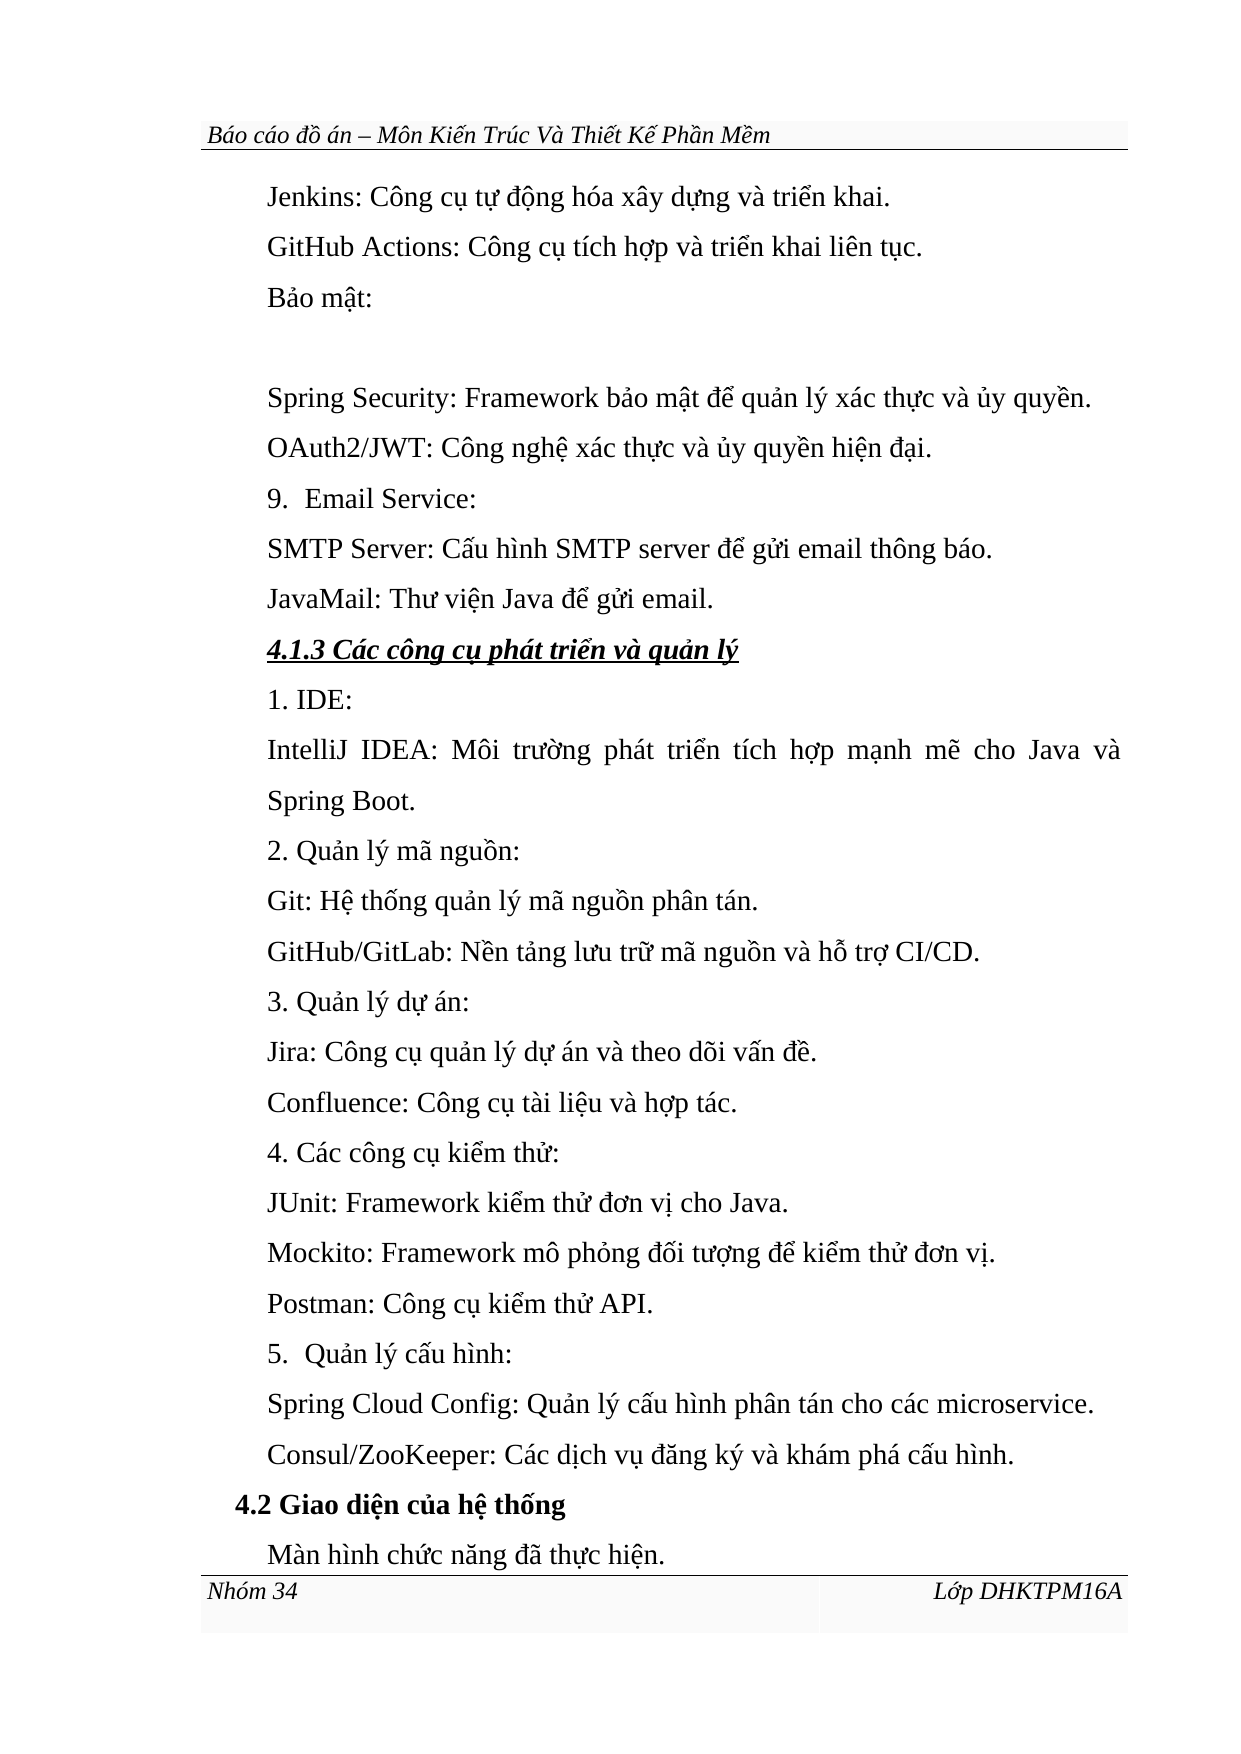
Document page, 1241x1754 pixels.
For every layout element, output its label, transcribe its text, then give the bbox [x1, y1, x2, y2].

text Jenkins: Công cụ tự động hóa xây dựng và triển khai. [267, 179, 1122, 213]
text OAuth2/JWT: Công nghệ xác thực và ủy quyền hiện đại. [267, 431, 1122, 464]
text Jira: Công cụ quản lý dự án và theo dõi vấn đề. [267, 1034, 1122, 1068]
text GitHub/GitLab: Nền tảng lưu trữ mã nguồn và hỗ trợ CI/CD. [267, 934, 1122, 967]
text 3. Quản lý dự án: [267, 984, 1122, 1018]
text Spring Security: Framework bảo mật để quản lý xác thực và ủy quyền. [267, 380, 1122, 414]
text IntelliJ IDEA: Môi trường phát triển tích hợp mạnh mẽ cho Java và Spring Boot. [267, 732, 1122, 816]
text Màn hình chức năng đã thực hiện. [267, 1537, 1122, 1571]
text Spring Cloud Config: Quản lý cấu hình phân tán cho các microservice. [267, 1387, 1122, 1420]
text Confluence: Công cụ tài liệu và hợp tác. [267, 1085, 1122, 1118]
text GitHub Actions: Công cụ tích hợp và triển khai liên tục. [267, 229, 1122, 263]
text Mockito: Framework mô phỏng đối tượng để kiểm thử đơn vị. [267, 1236, 1122, 1269]
text 4. Các công cụ kiểm thử: [267, 1135, 1122, 1168]
text 1. IDE: [267, 682, 1122, 716]
subtitle Giao diện của hệ thống [235, 1487, 1122, 1521]
text JavaMail: Thư viện Java để gửi email. [267, 582, 1122, 615]
text JUnit: Framework kiểm thử đơn vị cho Java. [267, 1185, 1122, 1219]
list Email Service: [267, 481, 1122, 514]
text Consul/ZooKeeper: Các dịch vụ đăng ký và khám phá cấu hình. [267, 1437, 1122, 1470]
text SMTP Server: Cấu hình SMTP server để gửi email thông báo. [267, 531, 1122, 565]
text Git: Hệ thống quản lý mã nguồn phân tán. [267, 883, 1122, 917]
text 2. Quản lý mã nguồn: [267, 833, 1122, 867]
text 4.1.3 Các công cụ phát triển và quản lý [267, 632, 1122, 665]
text Bảo mật: [267, 280, 1122, 313]
text Postman: Công cụ kiểm thử API. [267, 1286, 1122, 1319]
list Quản lý cấu hình: [267, 1336, 1122, 1370]
